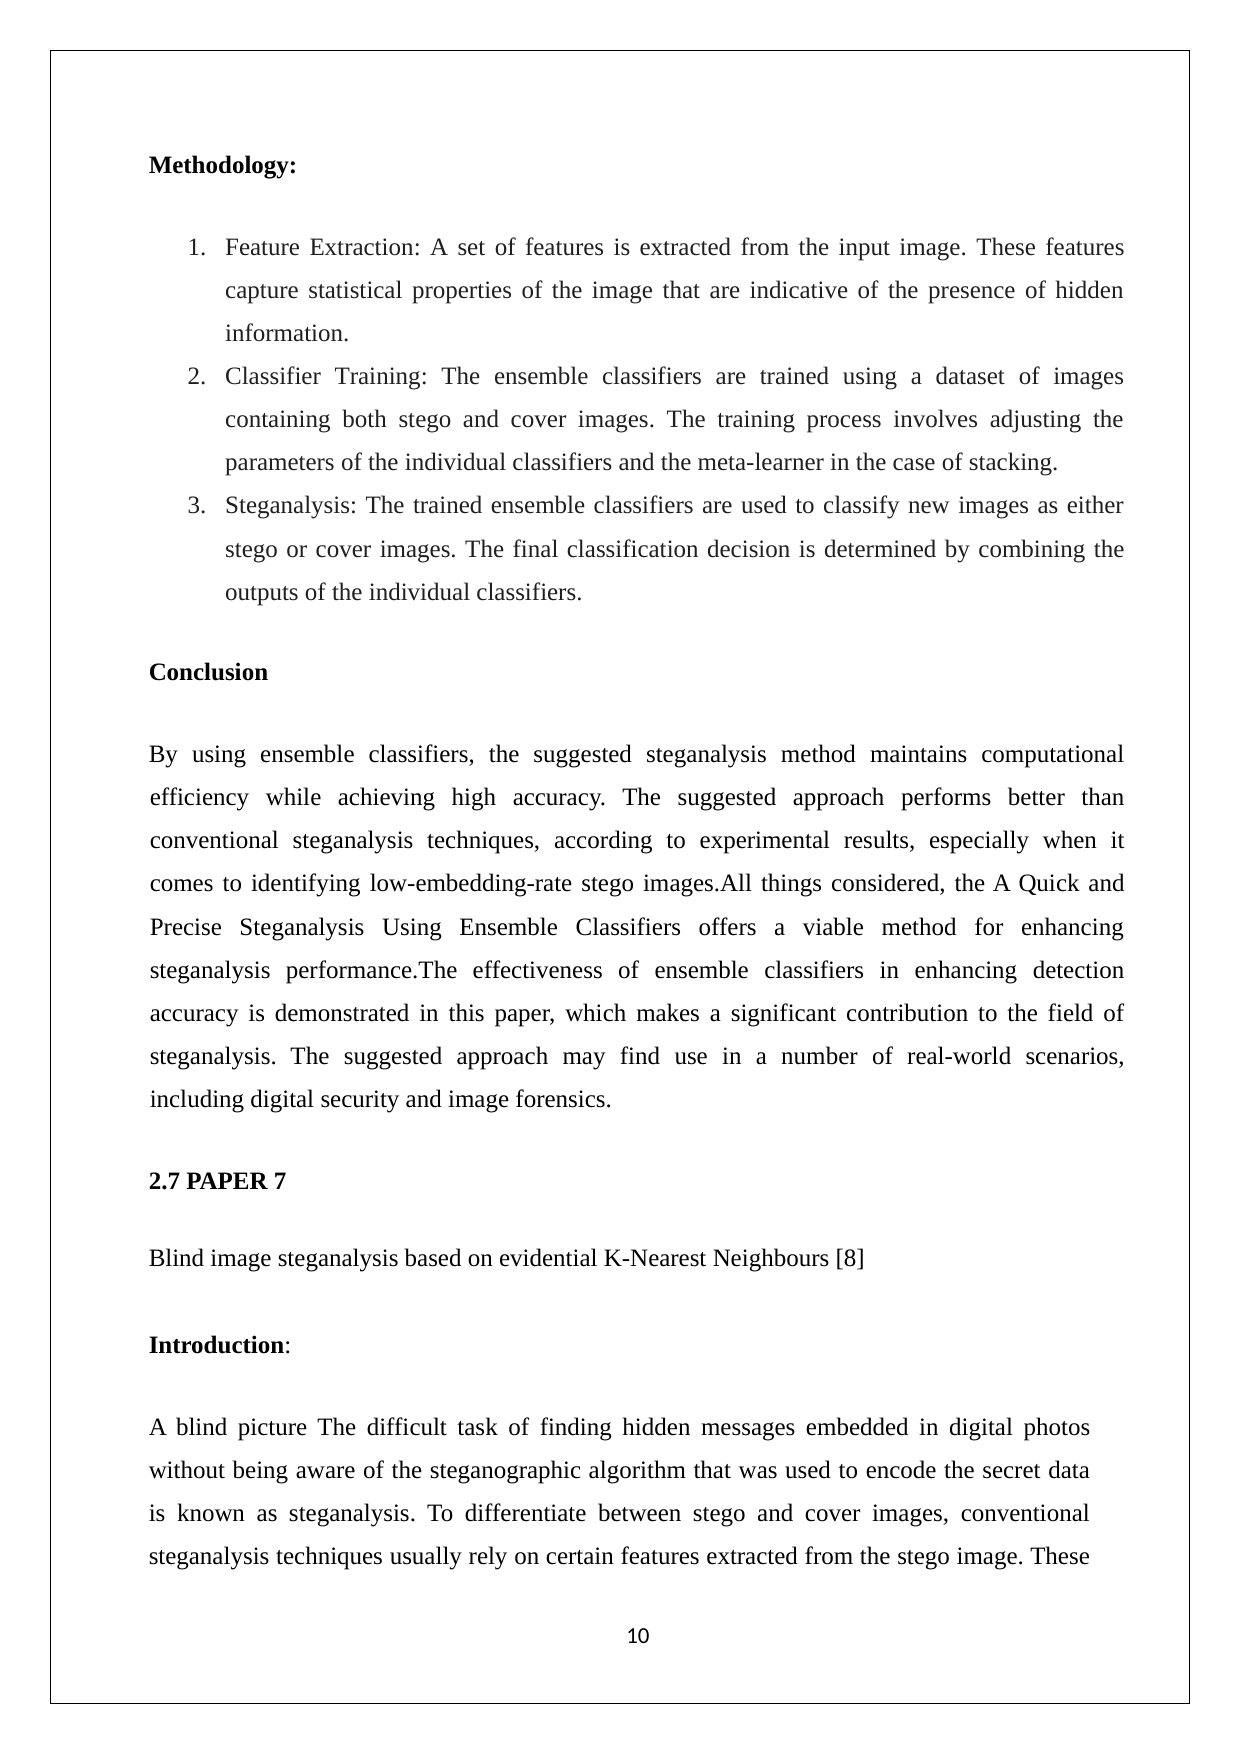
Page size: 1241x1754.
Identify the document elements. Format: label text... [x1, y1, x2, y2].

list Classifier Training: The ensemble classifiers are trained using a dataset of images containing both stego and cover images. The training process involves adjusting the parameters of the individual classifiers and the meta-learner in the case of stacking. [187, 361, 1125, 476]
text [148, 1412, 1091, 1570]
text Methodology: [148, 150, 1125, 179]
text Introduction: [148, 1330, 1125, 1359]
list Feature Extraction: A set of features is extracted from the input image. These features capture statistical properties of the image that are indicative of the presence of hidden information. [187, 232, 1125, 347]
text By using ensemble classifiers, the suggested steganalysis method maintains computational efficiency while achieving high accuracy. The suggested approach performs better than conventional steganalysis techniques, according to experimental results, especially when it comes to identifying low-embedding-rate stego images.All things considered, the A Quick and Precise Steganalysis Using Ensemble Classifiers offers a viable method for enhancing steganalysis performance.The effectiveness of ensemble classifiers in enhancing detection accuracy is demonstrated in this paper, which makes a significant contribution to the field of steganalysis. The suggested approach may find use in a number of real-world scenarios, including digital security and image forensics. [148, 739, 1125, 1113]
text Blind image steganalysis based on evidential K-Nearest Neighbours [8] [148, 1243, 1091, 1272]
list Steganalysis: The trained ensemble classifiers are used to classify new images as either stego or cover images. The final classification decision is determined by combining the outputs of the individual classifiers. [187, 491, 1125, 606]
text Conclusion [148, 657, 1125, 686]
text 2.7 PAPER 7 [148, 1166, 1125, 1195]
